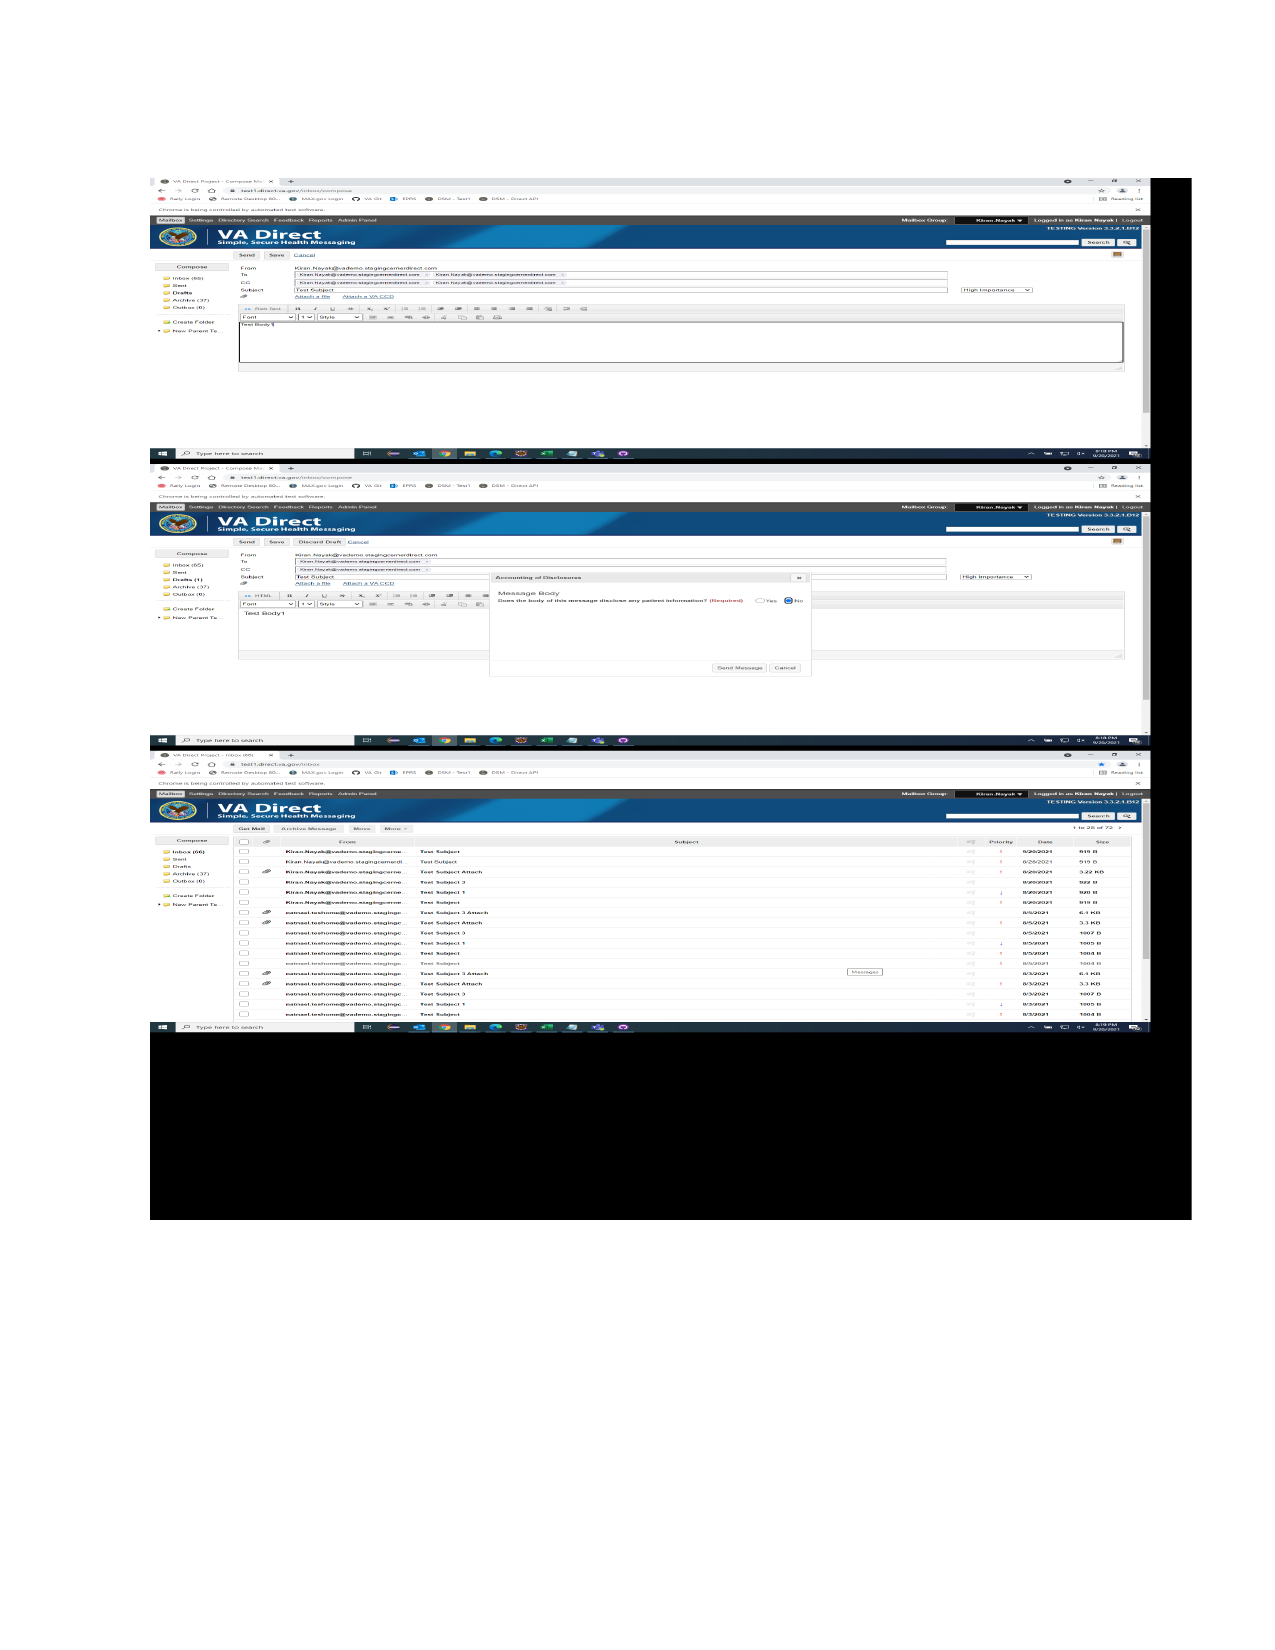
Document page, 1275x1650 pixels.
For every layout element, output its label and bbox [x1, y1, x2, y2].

picture [150, 178, 1192, 1220]
